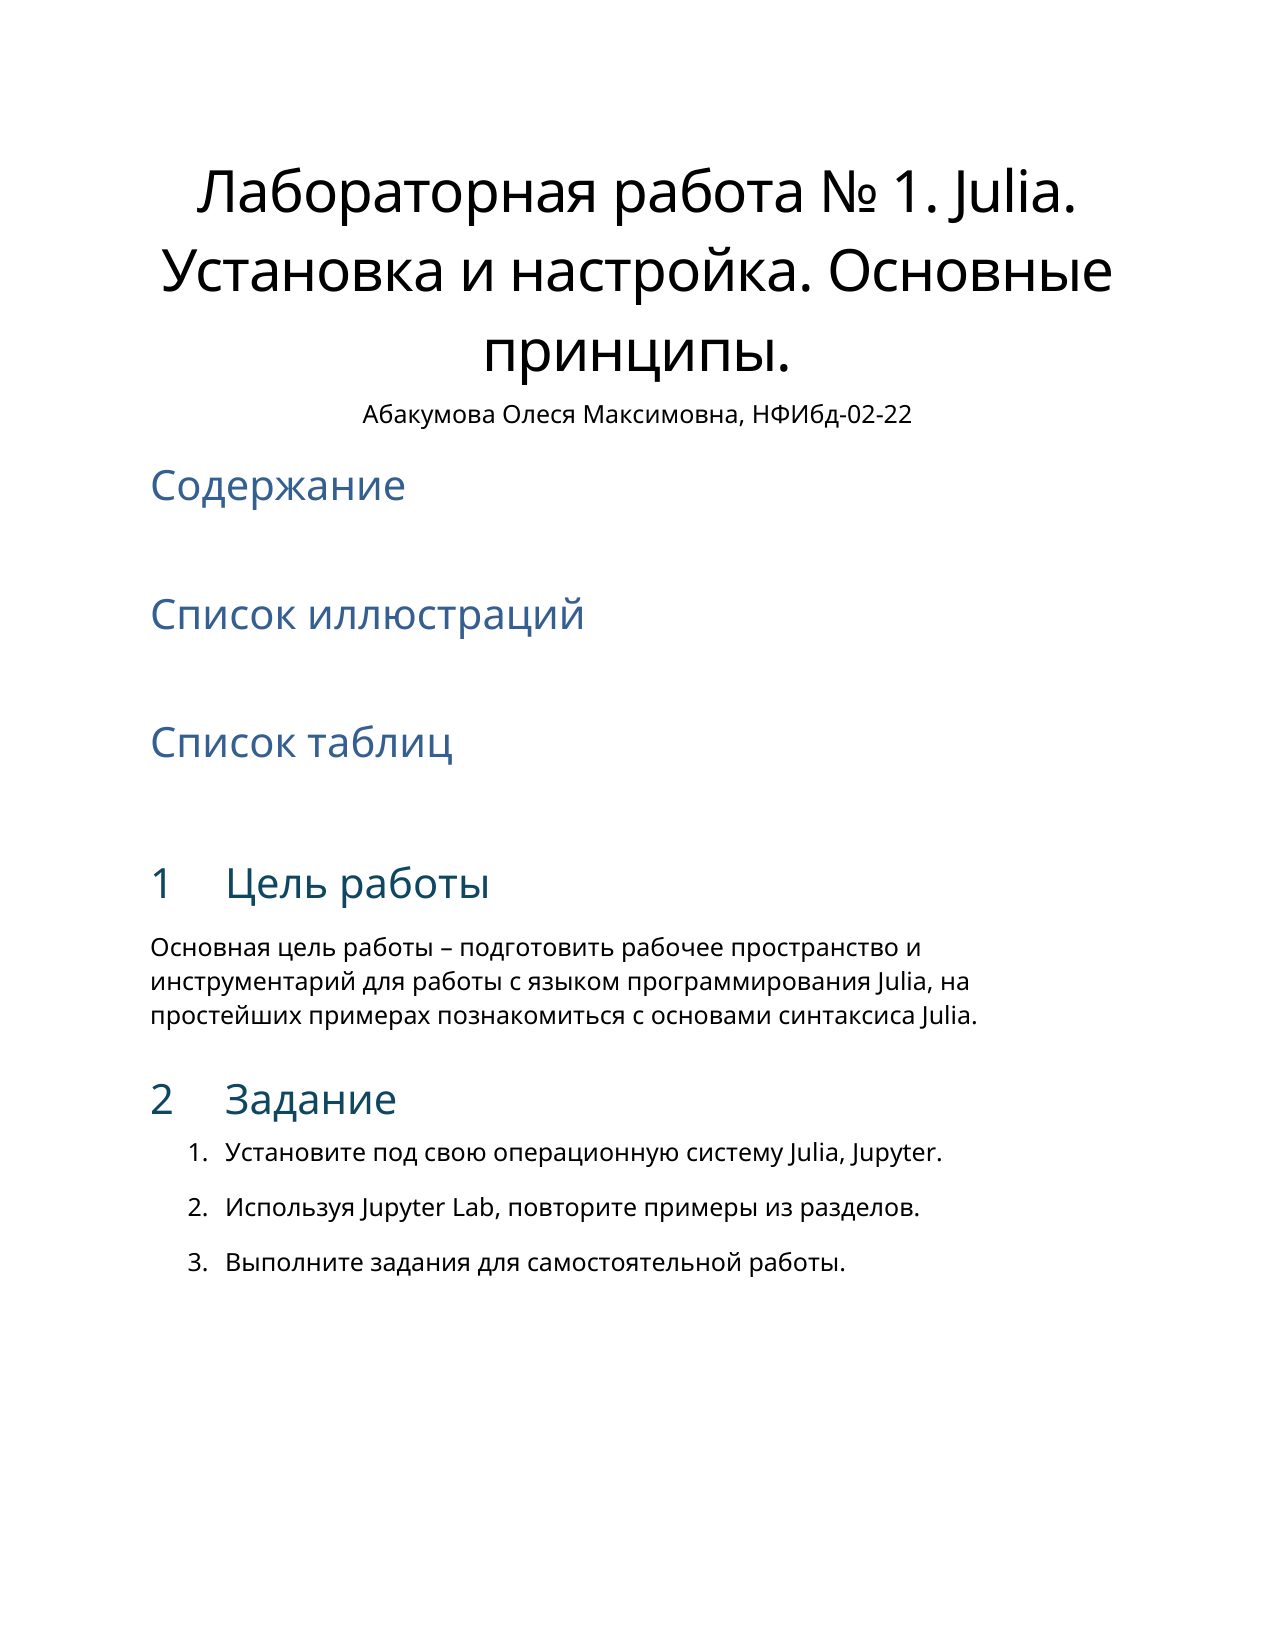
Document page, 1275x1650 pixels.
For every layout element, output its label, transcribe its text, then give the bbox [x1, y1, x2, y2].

list Установите под свою операционную систему Julia, Jupyter. [187, 1134, 1125, 1169]
subtitle 1 Цель работы [150, 854, 1125, 911]
list Выполните задания для самостоятельной работы. [187, 1244, 1125, 1278]
subtitle 2 Задание [150, 1069, 1125, 1126]
list Используя Jupyter Lab, повторите примеры из разделов. [187, 1189, 1125, 1223]
title Лабораторная работа № 1. Julia. Установка и настройка. Основные принципы. [150, 150, 1125, 388]
text Основная цель работы – подготовить рабочее пространство и инструментарий для работы с языком программирования Julia, на простейших примерах познакомиться с основами синтаксиса Julia. [150, 930, 1125, 1032]
text Абакумова Олеся Максимовна, НФИбд-02-22 [150, 397, 1125, 431]
